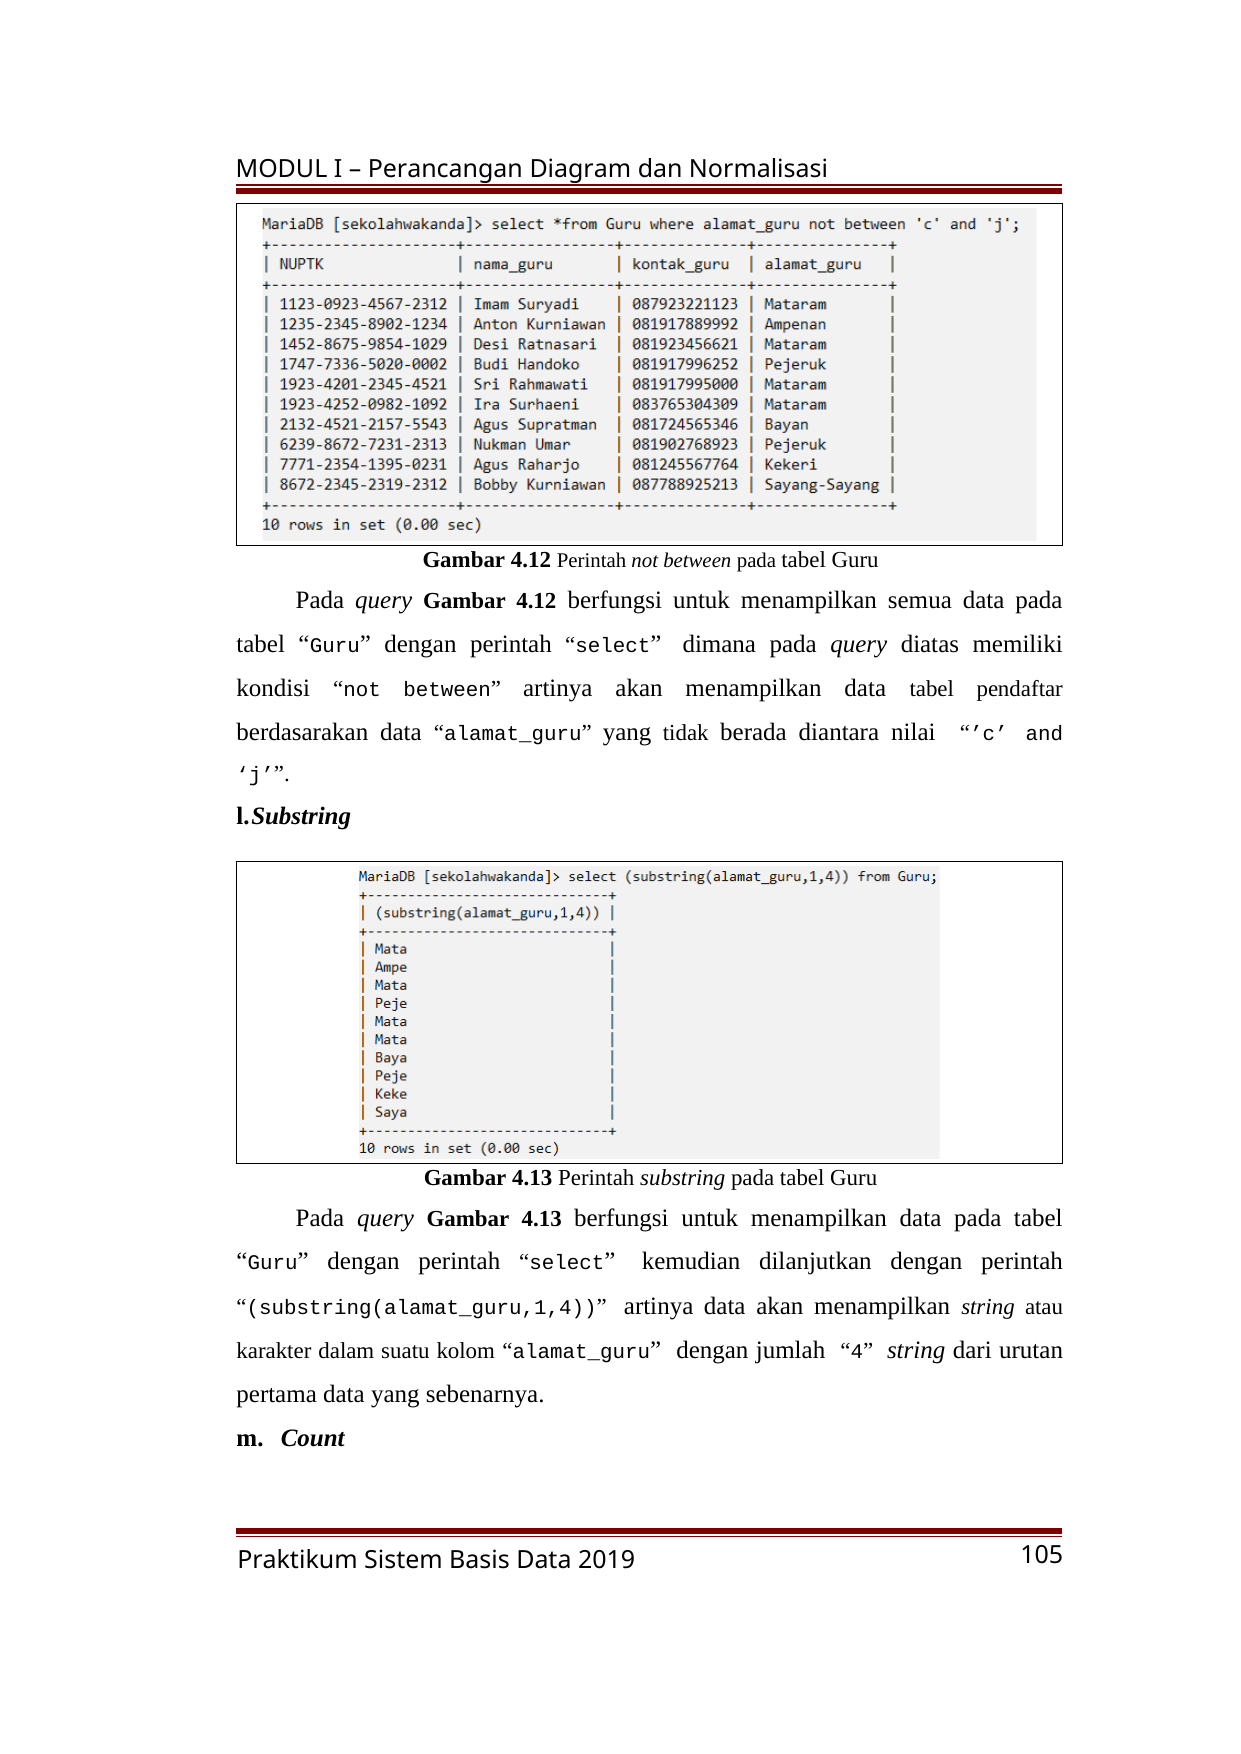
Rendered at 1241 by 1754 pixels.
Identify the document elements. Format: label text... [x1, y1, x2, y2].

text Gambar 4.13 Perintah substring pada tabel Guru [238, 1164, 1063, 1190]
picture [359, 866, 940, 1159]
list Substring [236, 801, 1063, 830]
picture [262, 208, 1037, 541]
text Pada query Gambar 4.13 berfungsi untuk menampilkan data pada tabel “Guru” dengan perintah “select” kemudian dilanjutkan dengan perintah “(substring(alamat_guru,1,4))” artinya data akan menampilkan string atau karakter dalam suatu kolom “alamat_guru” dengan jumlah “4” string dari urutan pertama data yang sebenarnya. [236, 1203, 1063, 1408]
list Count [236, 1423, 1063, 1451]
table_header [237, 204, 1062, 545]
text Pada query Gambar 4.12 berfungsi untuk menampilkan semua data pada tabel “Guru” dengan perintah “select” dimana pada query diatas memiliki kondisi “not between” artinya akan menampilkan data tabel pendaftar berdasarakan data “alamat_guru” yang tidak berada diantara nilai “’c’ and ‘j’”. [236, 586, 1063, 788]
text Gambar 4.12 Perintah not between pada tabel Guru [238, 546, 1063, 572]
table_header [237, 862, 1062, 1163]
